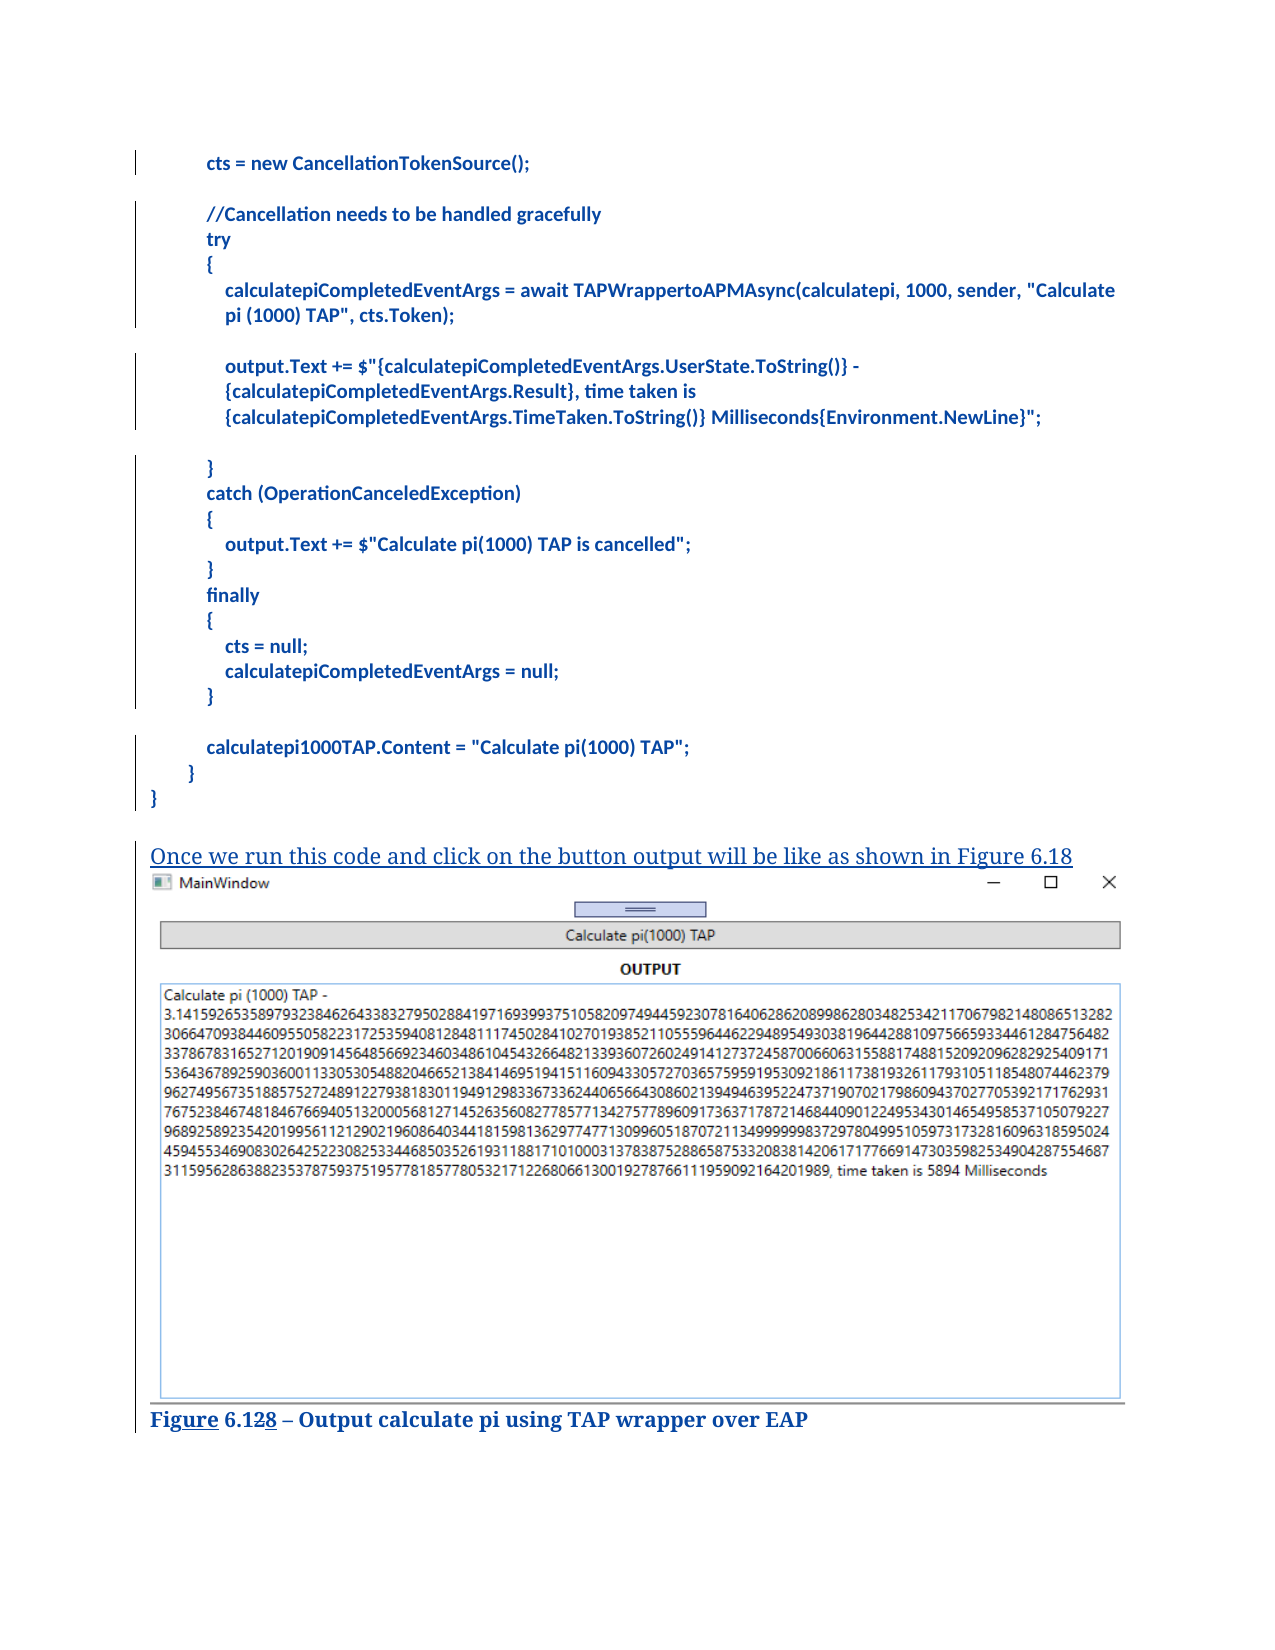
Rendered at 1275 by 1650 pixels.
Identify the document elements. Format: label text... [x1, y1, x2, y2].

text } [150, 557, 1125, 582]
text { [150, 506, 1125, 531]
text { [150, 607, 1125, 633]
text Fig 6.1 – Output calculate pi using TAP wrapper over EAP [150, 1405, 1125, 1433]
text } [150, 455, 1125, 480]
text output.Text += $"{calculatepiCompletedEventArgs.UserState.ToString()} - {calculatepiCompletedEventArgs.Result}, time taken is {calculatepiCompletedEventArgs.TimeTaken.ToString()} Milliseconds{Environment.NewLine}"; [225, 353, 1125, 429]
text output.Text += $"Calculate pi(1000) TAP is cancelled"; [150, 531, 1125, 557]
text calculatepiCompletedEventArgs = await TAPWrappertoAPMAsync(calculatepi, 1000, sender, "Calculate pi (1000) TAP", cts.Token); [225, 277, 1125, 328]
text //Cancellation needs to be handled gracefully [150, 201, 1125, 226]
text calculatepi1000TAP.Content = "Calculate pi(1000) TAP"; [150, 734, 1125, 760]
text calculatepiCompletedEventArgs = null; [150, 658, 1125, 684]
text } [150, 785, 1125, 811]
text { [150, 252, 1125, 277]
text } [150, 684, 1125, 709]
text cts = null; [150, 633, 1125, 658]
text finally [150, 582, 1125, 607]
text } [150, 760, 1125, 785]
text catch (OperationCanceledException) [150, 480, 1125, 506]
text try [150, 226, 1125, 252]
text cts = new CancellationTokenSource(); [150, 150, 1125, 175]
picture [150, 870, 1125, 1405]
